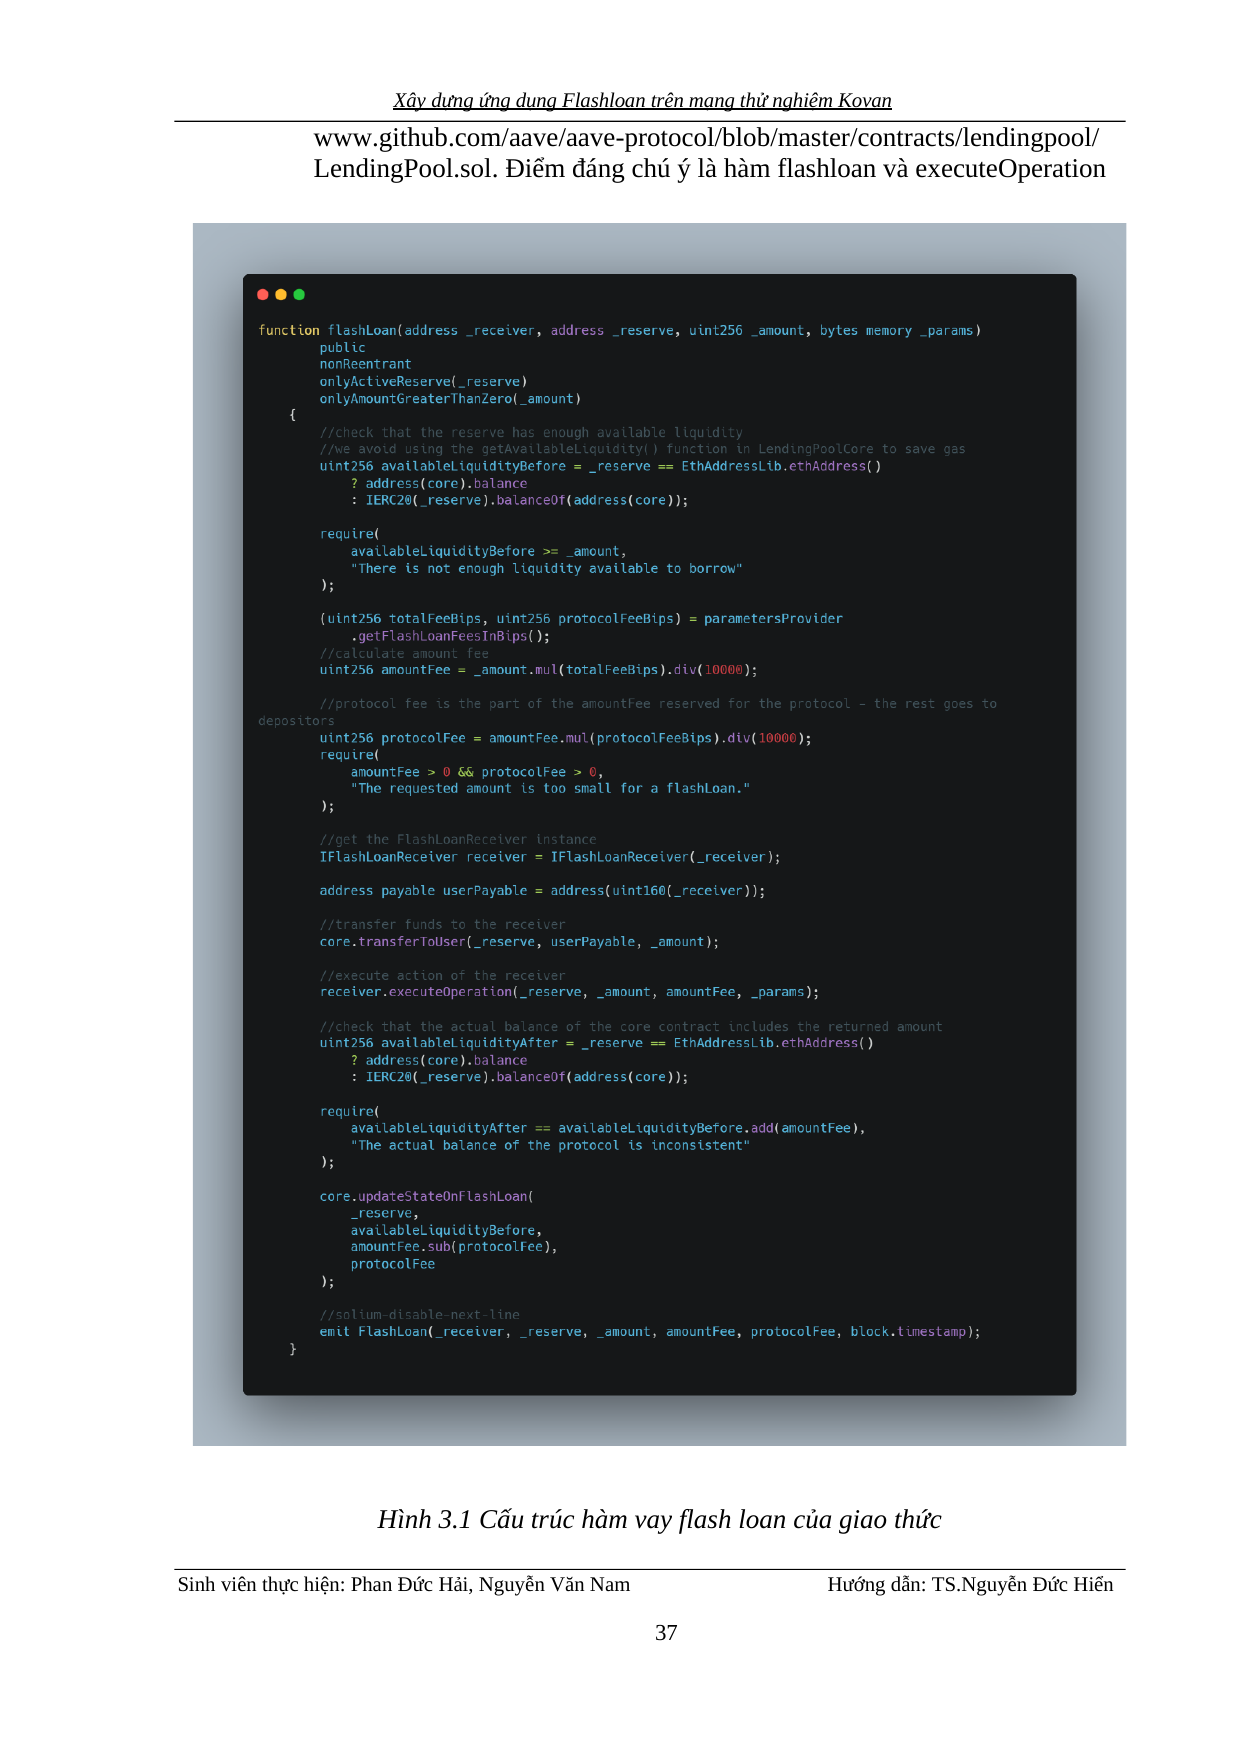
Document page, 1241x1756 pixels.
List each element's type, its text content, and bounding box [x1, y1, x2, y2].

picture [192, 223, 1127, 1446]
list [313, 121, 1155, 183]
text Hình 3.1 Cấu trúc hàm vay flash loan của giao thức [164, 1503, 1155, 1534]
